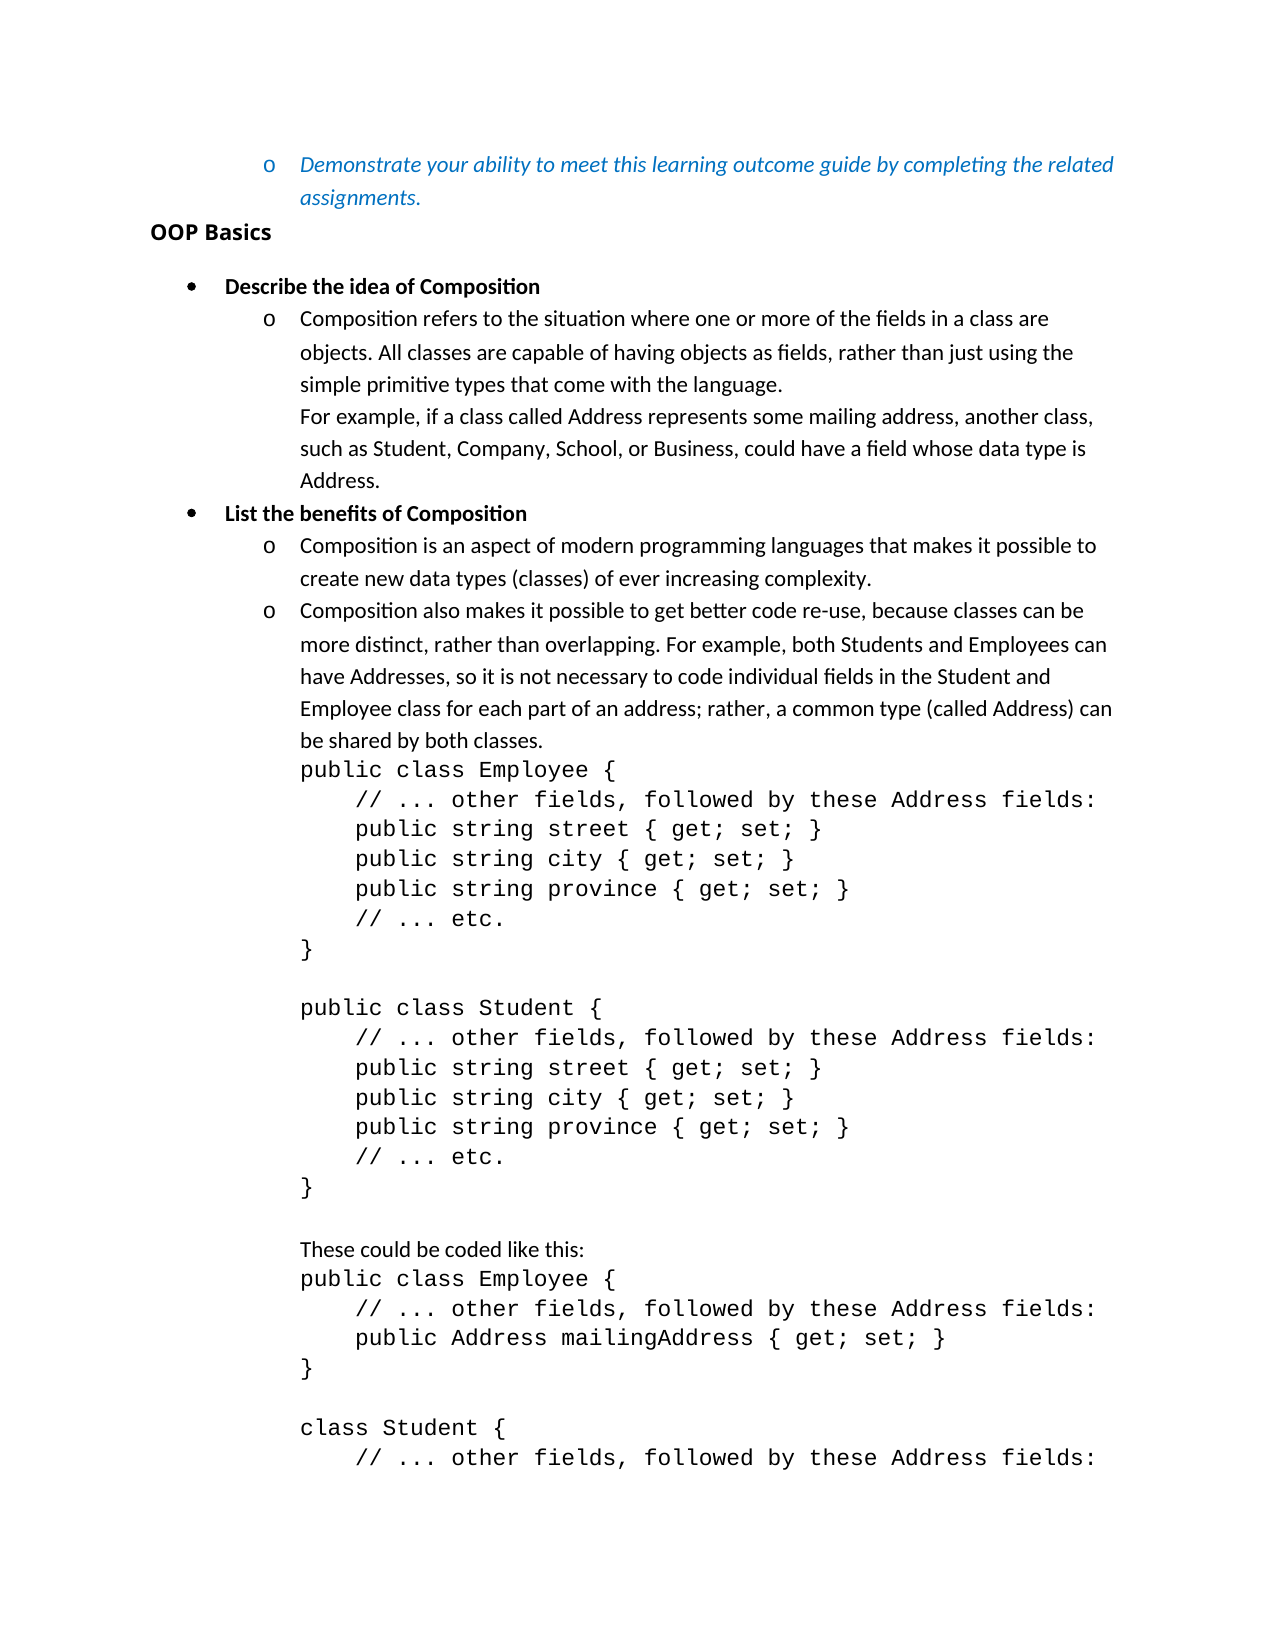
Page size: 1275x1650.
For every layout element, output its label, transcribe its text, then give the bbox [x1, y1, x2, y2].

list List the benefits of Composition [187, 499, 1125, 527]
list Describe the idea of Composition [187, 272, 1125, 300]
list Demonstrate your ability to meet this learning outcome guide by completing the related assignments. [262, 150, 1125, 211]
text OOP Basics [150, 216, 1125, 247]
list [262, 596, 1125, 1472]
list Composition is an aspect of modern programming languages that makes it possible to create new data types (classes) of ever increasing complexity. [262, 531, 1125, 592]
list Composition refers to the situation where one or more of the fields in a class are objects. All classes are capable of having objects as fields, rather than just using the simple primitive types that come with the language. For example, if a class called Address represents some mailing address, another class, such as Student, Company, School, or Business, could have a field whose data type is Address. [262, 304, 1125, 494]
